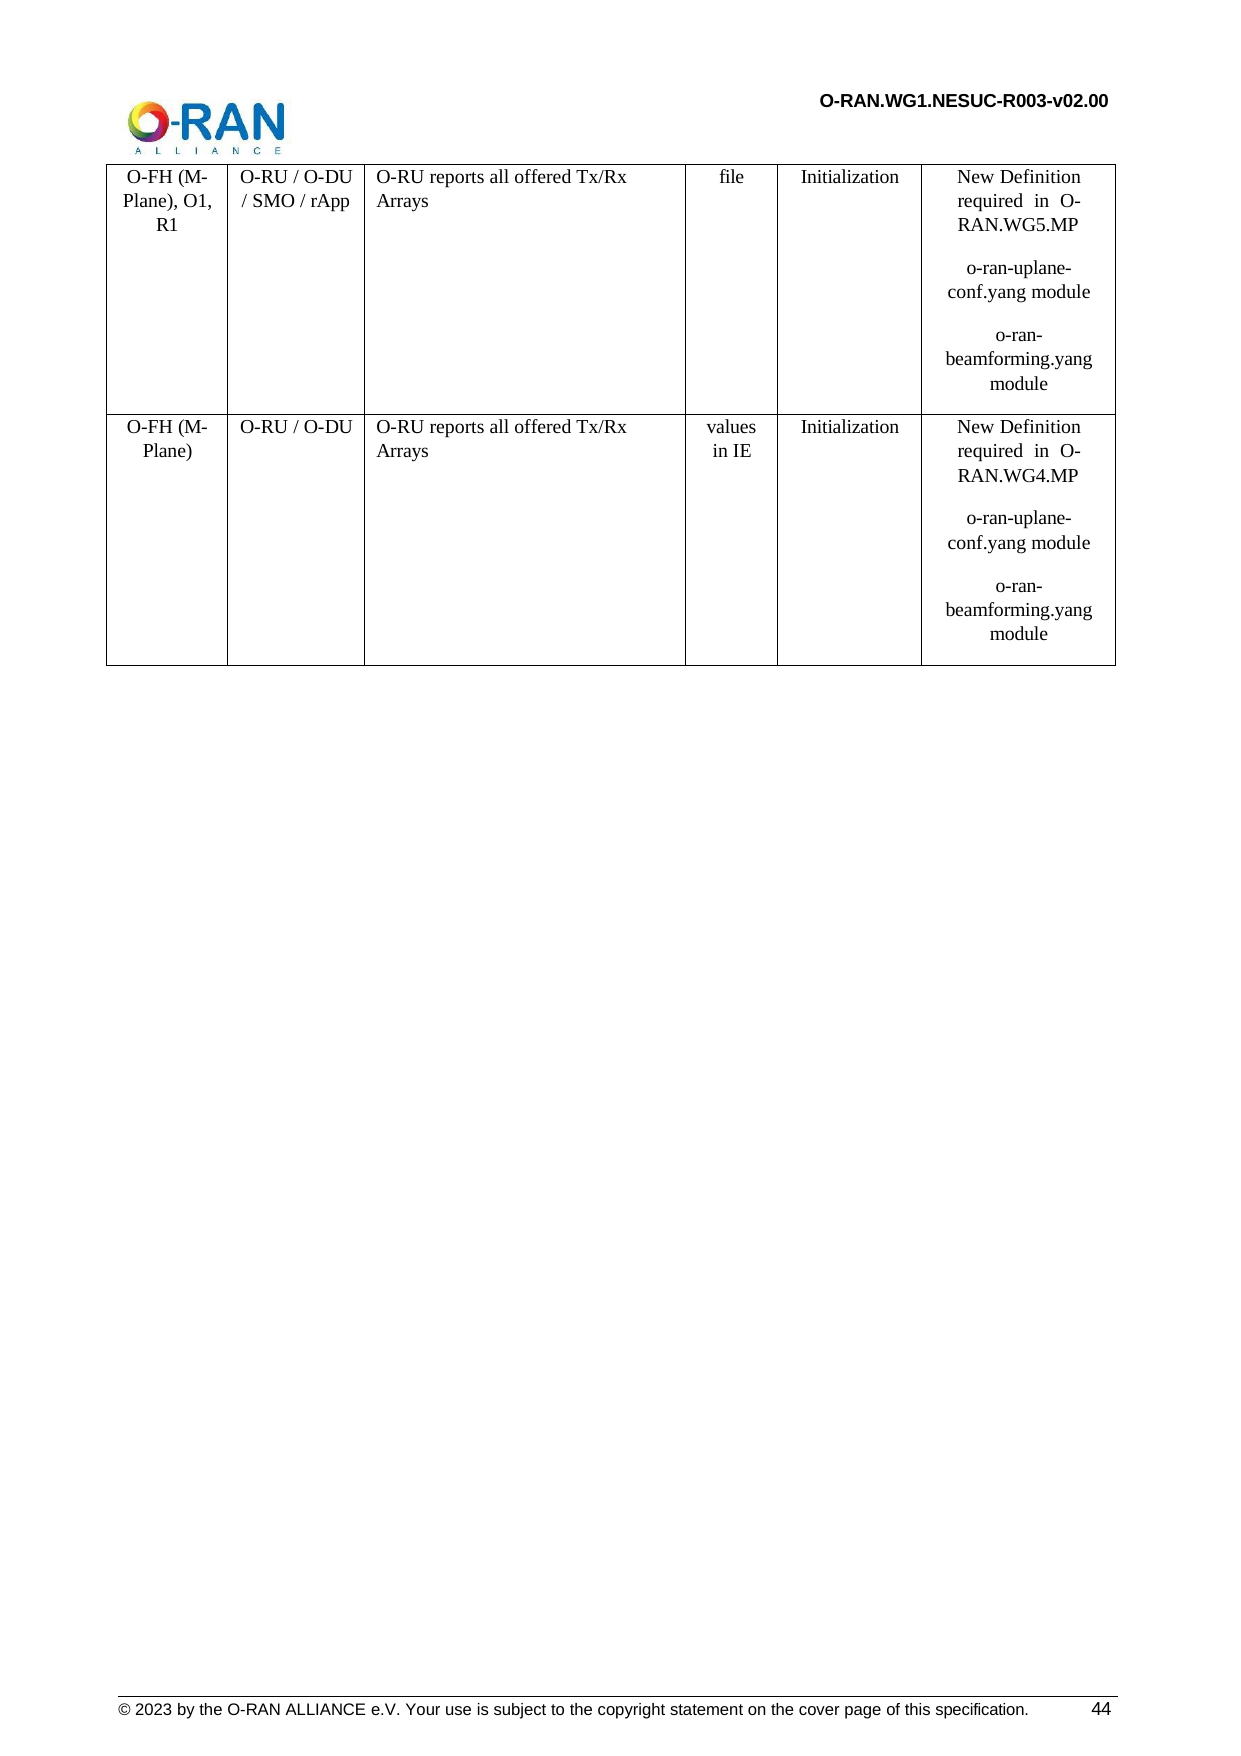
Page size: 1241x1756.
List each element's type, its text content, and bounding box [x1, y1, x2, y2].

picture [119, 99, 293, 160]
table_cell O-RU reports all offered Tx/Rx Arrays [365, 415, 685, 664]
table_cell O-RU / O-DU [228, 415, 364, 664]
table_header O-RU reports all offered Tx/Rx Arrays [365, 165, 685, 414]
table_header New Definition required in O- RAN.WG5.MP o-ran-uplane- conf.yang module o-ran- beamforming.yang module [922, 165, 1115, 414]
table_cell O-FH (M- Plane) [107, 415, 227, 664]
table_header O-FH (M- Plane), O1, R1 [107, 165, 227, 414]
table_cell New Definition required in O- RAN.WG4.MP o-ran-uplane- conf.yang module o-ran- beamforming.yang module [922, 415, 1115, 664]
table_header file [686, 165, 777, 414]
table_header O-RU / O-DU / SMO / rApp [228, 165, 364, 414]
table_cell values in IE [686, 415, 777, 664]
table_header Initialization [778, 165, 921, 414]
table_cell Initialization [778, 415, 921, 664]
